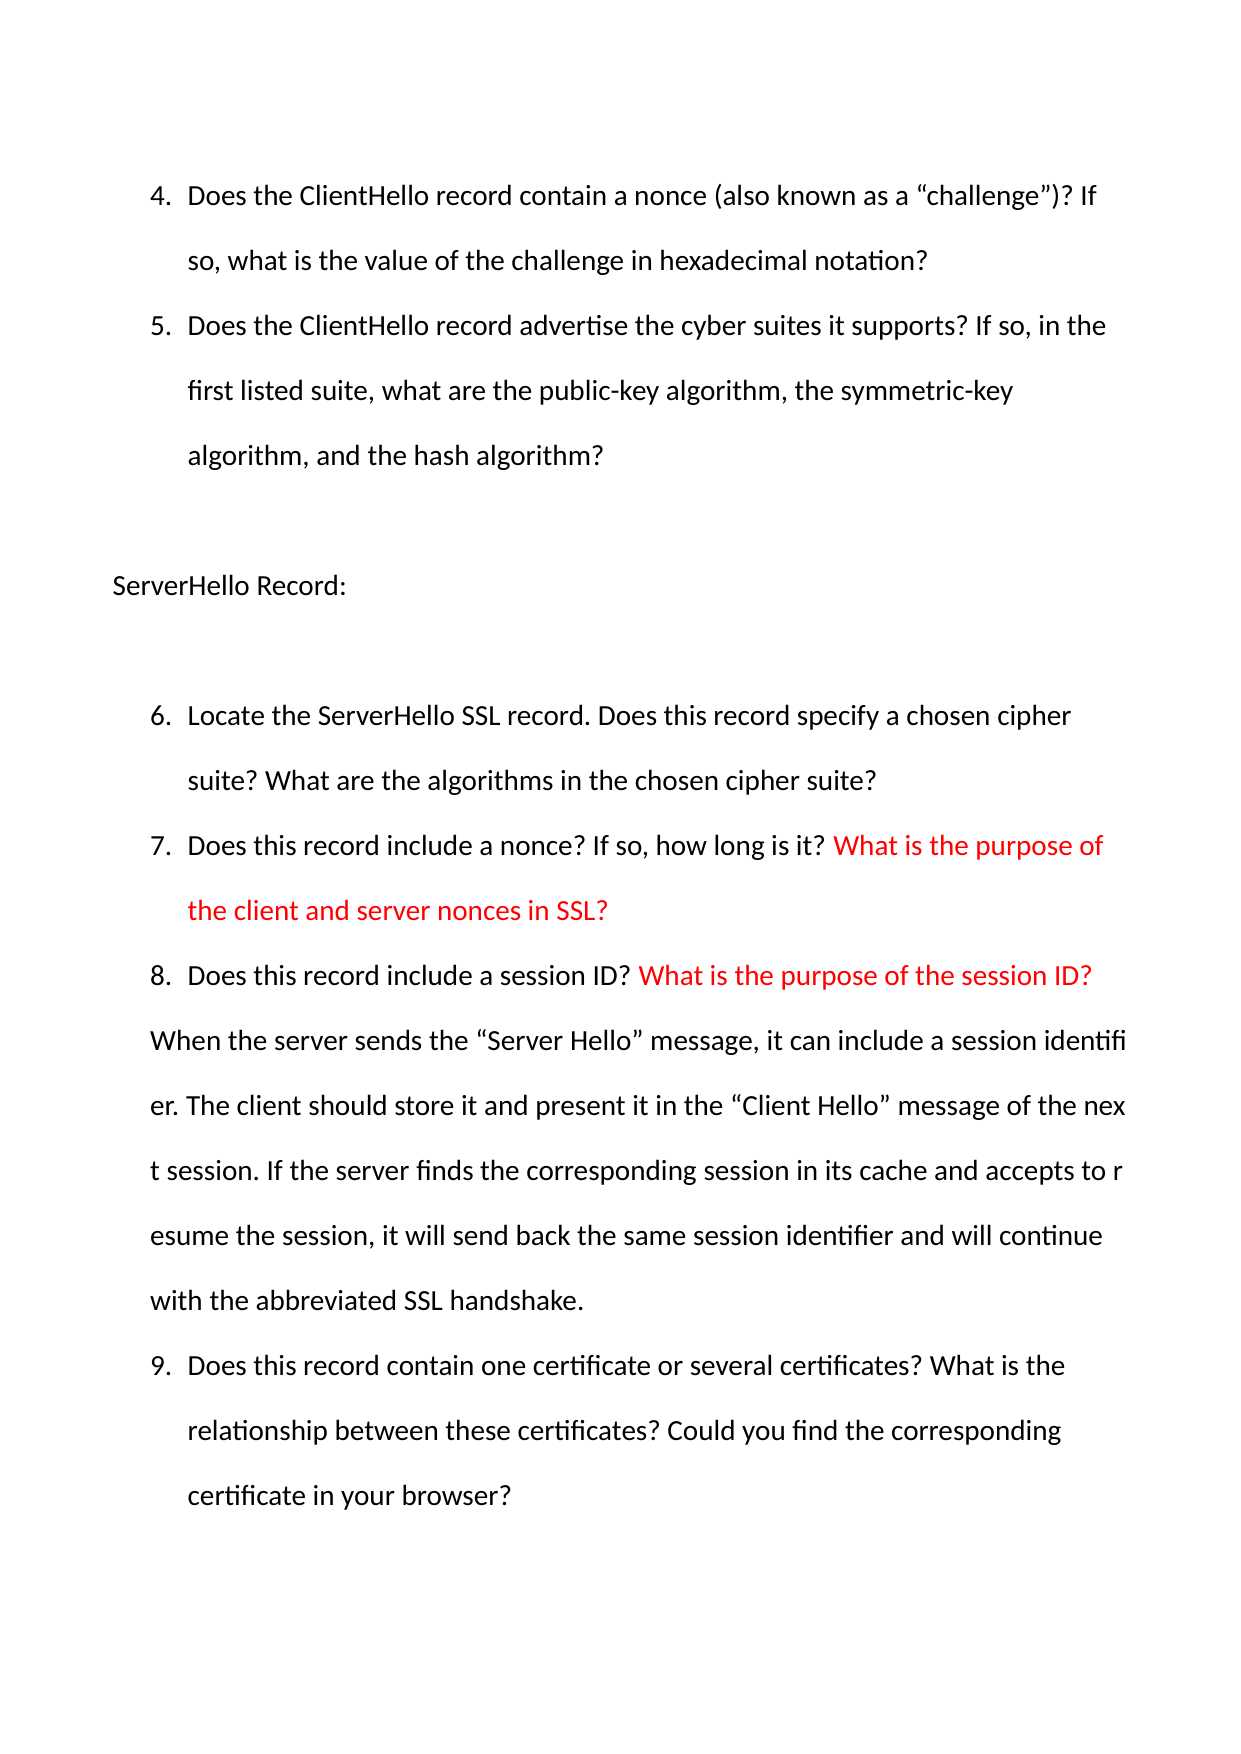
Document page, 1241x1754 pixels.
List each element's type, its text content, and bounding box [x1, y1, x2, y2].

text When the server sends the “Server Hello” message, it can include a session identifier. The client should store it and present it in the “Client Hello” message of the next session. If the server finds the corresponding session in its cache and accepts to resume the session, it will send back the same session identifier and will continue with the abbreviated SSL handshake. [150, 1007, 1128, 1332]
list Does this record include a nonce? If so, how long is it? What is the purpose of the client and server nonces in SSL? [150, 812, 1128, 942]
list Does this record include a session ID? What is the purpose of the session ID? [150, 942, 1128, 1007]
list Does this record contain one certificate or several certificates? What is the relationship between these certificates? Could you find the corresponding certificate in your browser? [150, 1332, 1128, 1527]
list Locate the ServerHello SSL record. Does this record specify a chosen cipher suite? What are the algorithms in the chosen cipher suite? [150, 682, 1128, 812]
list Does the ClientHello record advertise the cyber suites it supports? If so, in the first listed suite, what are the public-key algorithm, the symmetric-key algorithm, and the hash algorithm? [150, 292, 1128, 487]
list Does the ClientHello record contain a nonce (also known as a “challenge”)? If so, what is the value of the challenge in hexadecimal notation? [150, 162, 1128, 292]
text ServerHello Record: [112, 552, 1128, 617]
